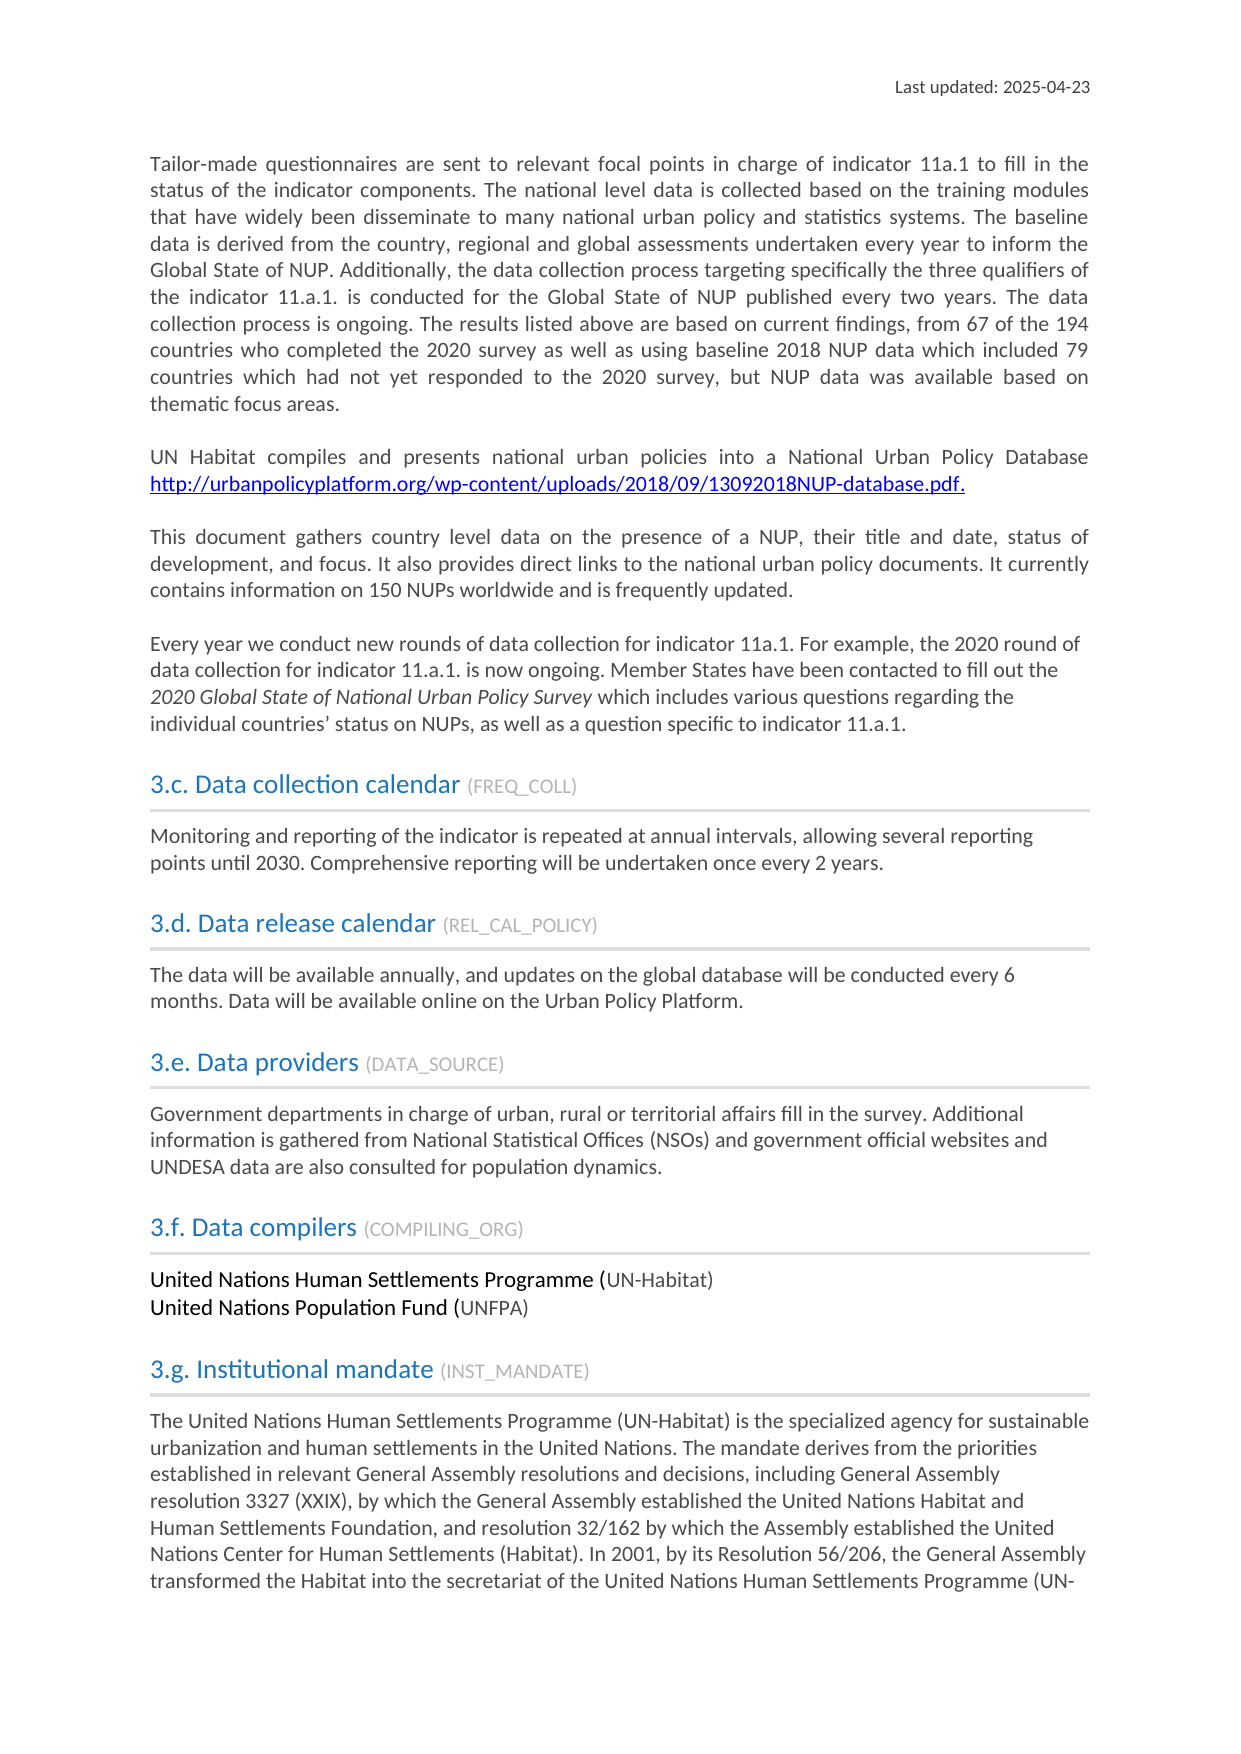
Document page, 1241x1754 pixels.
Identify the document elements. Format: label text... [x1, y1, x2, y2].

text 3.g. Institutional mandate (INST_MANDATE) [150, 1352, 1090, 1393]
text United Nations Human Settlements Programme (UN-Habitat) [150, 1265, 1090, 1293]
text United Nations Population Fund (UNFPA) [150, 1293, 1090, 1321]
text UN Habitat compiles and presents national urban policies into a National Urban Policy Database http://urbanpolicyplatform.org/wp-content/uploads/2018/09/13092018NUP-database.pdf. [150, 443, 1090, 497]
text 3.d. Data release calendar (REL_CAL_POLICY) [150, 906, 1090, 947]
text 3.f. Data compilers (COMPILING_ORG) [150, 1211, 1090, 1252]
text Government departments in charge of urban, rural or territorial affairs fill in the survey. Additional information is gathered from National Statistical Offices (NSOs) and government official websites and UNDESA data are also consulted for population dynamics. [150, 1100, 1090, 1180]
text Tailor-made questionnaires are sent to relevant focal points in charge of indicator 11a.1 to fill in the status of the indicator components. The national level data is collected based on the training modules that have widely been disseminate to many national urban policy and statistics systems. The baseline data is derived from the country, regional and global assessments undertaken every year to inform the Global State of NUP. Additionally, the data collection process targeting specifically the three qualifiers of the indicator 11.a.1. is conducted for the Global State of NUP published every two years. The data collection process is ongoing. The results listed above are based on current findings, from 67 of the 194 countries who completed the 2020 survey as well as using baseline 2018 NUP data which included 79 countries which had not yet responded to the 2020 survey, but NUP data was available based on thematic focus areas. [150, 150, 1090, 417]
text 3.c. Data collection calendar (FREQ_COLL) [150, 767, 1090, 809]
text The data will be available annually, and updates on the global database will be conducted every 6 months. Data will be available online on the Urban Policy Platform. [150, 961, 1090, 1014]
text This document gathers country level data on the presence of a NUP, their title and date, status of development, and focus. It also provides direct links to the national urban policy documents. It currently contains information on 150 NUPs worldwide and is frequently updated. [150, 523, 1090, 603]
text Every year we conduct new rounds of data collection for indicator 11a.1. For example, the 2020 round of data collection for indicator 11.a.1. is now ongoing. Member States have been contacted to fill out the 2020 Global State of National Urban Policy Survey which includes various questions regarding the individual countries’ status on NUPs, as well as a question specific to indicator 11.a.1. [150, 630, 1090, 737]
text 3.e. Data providers (DATA_SOURCE) [150, 1045, 1090, 1086]
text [150, 1407, 1090, 1594]
text Monitoring and reporting of the indicator is repeated at annual intervals, allowing several reporting points until 2030. Comprehensive reporting will be undertaken once every 2 years. [150, 822, 1090, 876]
